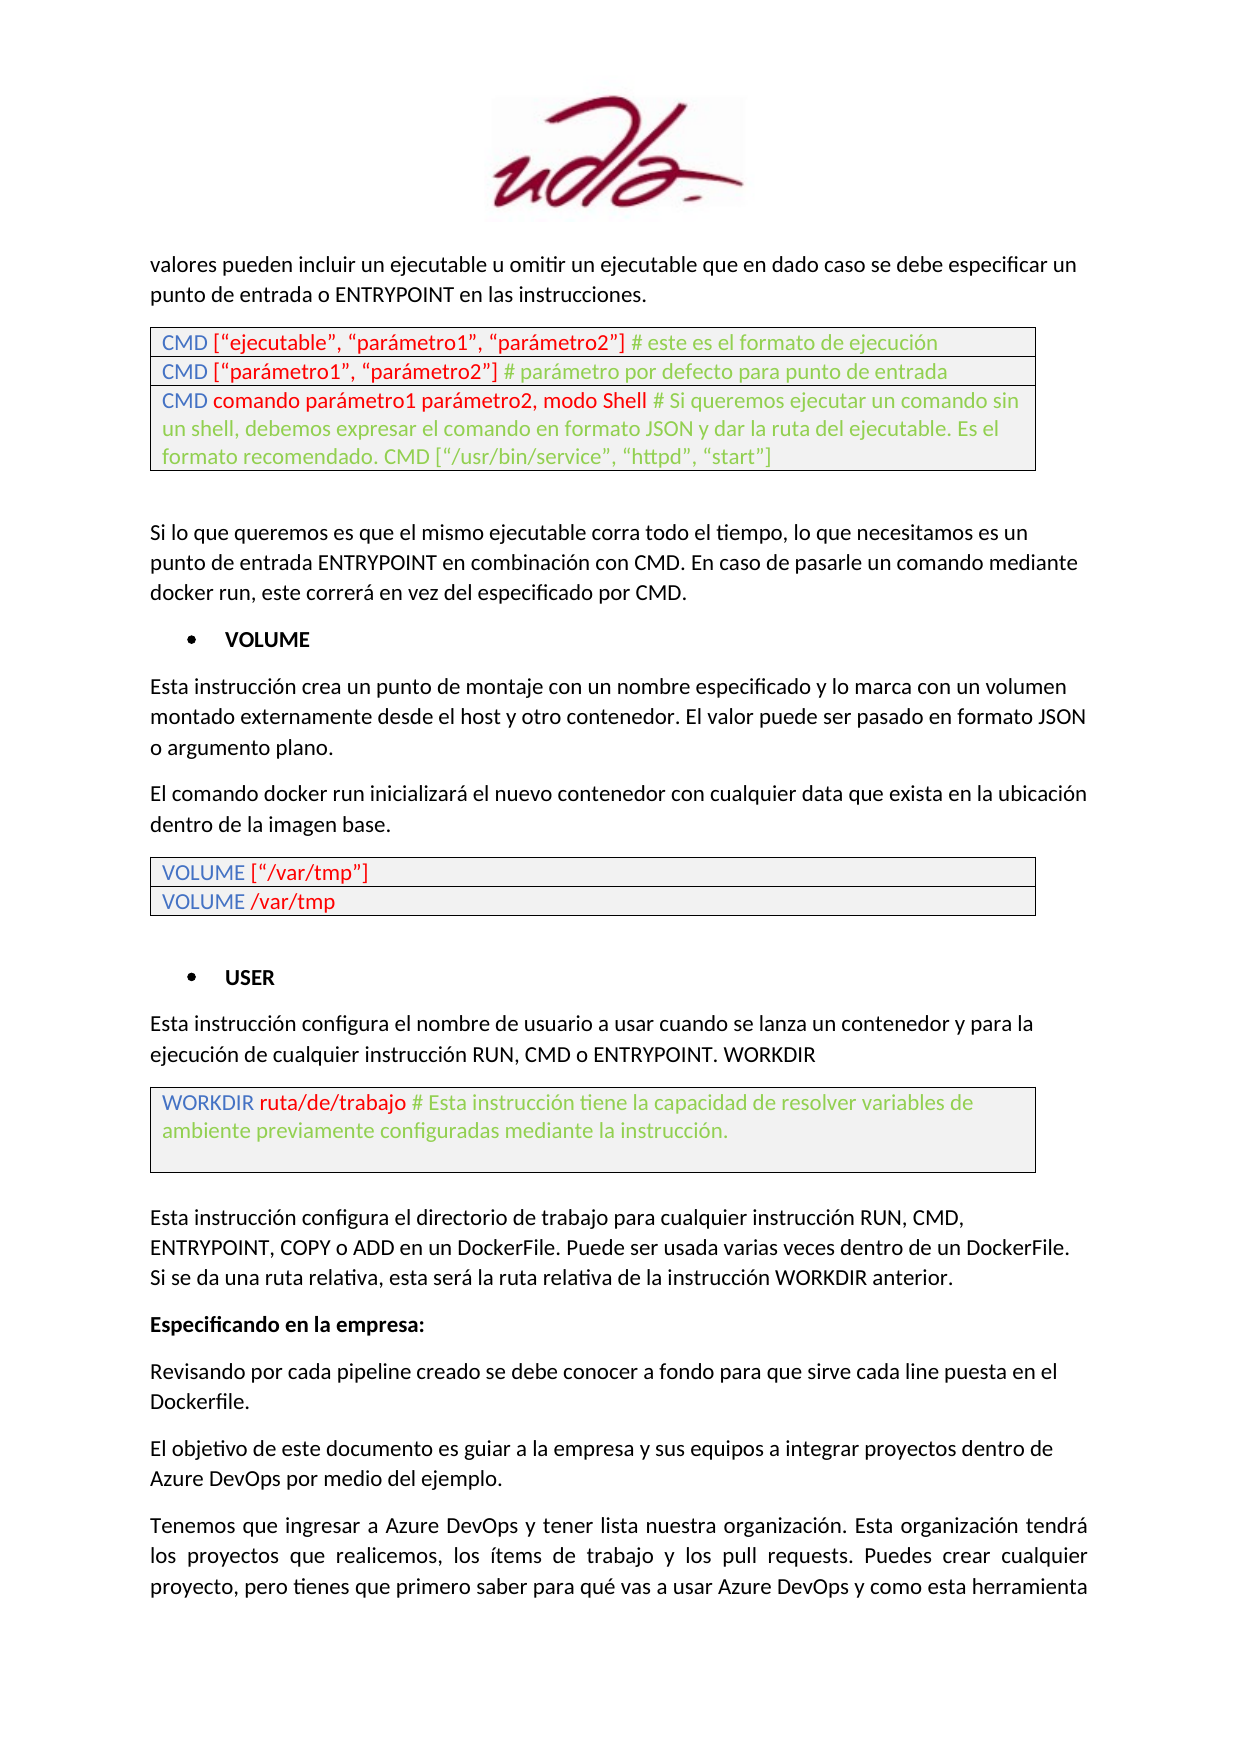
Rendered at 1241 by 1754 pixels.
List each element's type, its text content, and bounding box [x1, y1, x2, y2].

table_cell VOLUME /var/tmp [151, 887, 1035, 915]
text Esta instrucción configura el directorio de trabajo para cualquier instrucción RUN, CMD, ENTRYPOINT, COPY o ADD en un DockerFile. Puede ser usada varias veces dentro de un DockerFile. Si se da una ruta relativa, esta será la ruta relativa de la instrucción WORKDIR anterior. [150, 1173, 1090, 1291]
table_header CMD [“ejecutable”, “parámetro1”, “parámetro2”] # este es el formato de ejecución [151, 328, 1035, 356]
text Revisando por cada pipeline creado se debe conocer a fondo para que sirve cada line puesta en el Dockerfile. [150, 1357, 1090, 1415]
text El comando docker run inicializará el nuevo contenedor con cualquier data que exista en la ubicación dentro de la imagen base. [150, 779, 1090, 838]
list VOLUME [187, 625, 1090, 653]
text Especificando en la empresa: [150, 1310, 1090, 1338]
table_header WORKDIR ruta/de/trabajo # Esta instrucción tiene la capacidad de resolver variables de ambiente previamente configuradas mediante la instrucción. [151, 1088, 1035, 1172]
text Esta instrucción configura el nombre de usuario a usar cuando se lanza un contenedor y para la ejecución de cualquier instrucción RUN, CMD o ENTRYPOINT. WORKDIR [150, 1009, 1090, 1068]
picture [484, 75, 755, 222]
table_cell CMD comando parámetro1 parámetro2, modo Shell # Si queremos ejecutar un comando sin un shell, debemos expresar el comando en formato JSON y dar la ruta del ejecutable. Es el formato recomendado. CMD [“/usr/bin/service”, “httpd”, “start”] [151, 386, 1035, 470]
text Si lo que queremos es que el mismo ejecutable corra todo el tiempo, lo que necesitamos es un punto de entrada ENTRYPOINT en combinación con CMD. En caso de pasarle un comando mediante docker run, este correrá en vez del especificado por CMD. [150, 518, 1090, 607]
text Esta instrucción crea un punto de montaje con un nombre especificado y lo marca con un volumen montado externamente desde el host y otro contenedor. El valor puede ser pasado en formato JSON o argumento plano. [150, 672, 1090, 761]
text El objetivo de este documento es guiar a la empresa y sus equipos a integrar proyectos dentro de Azure DevOps por medio del ejemplo. [150, 1434, 1090, 1492]
list USER [187, 963, 1090, 991]
table_header VOLUME [“/var/tmp”] [151, 858, 1035, 886]
table_cell CMD [“parámetro1”, “parámetro2”] # parámetro por defecto para punto de entrada [151, 357, 1035, 385]
